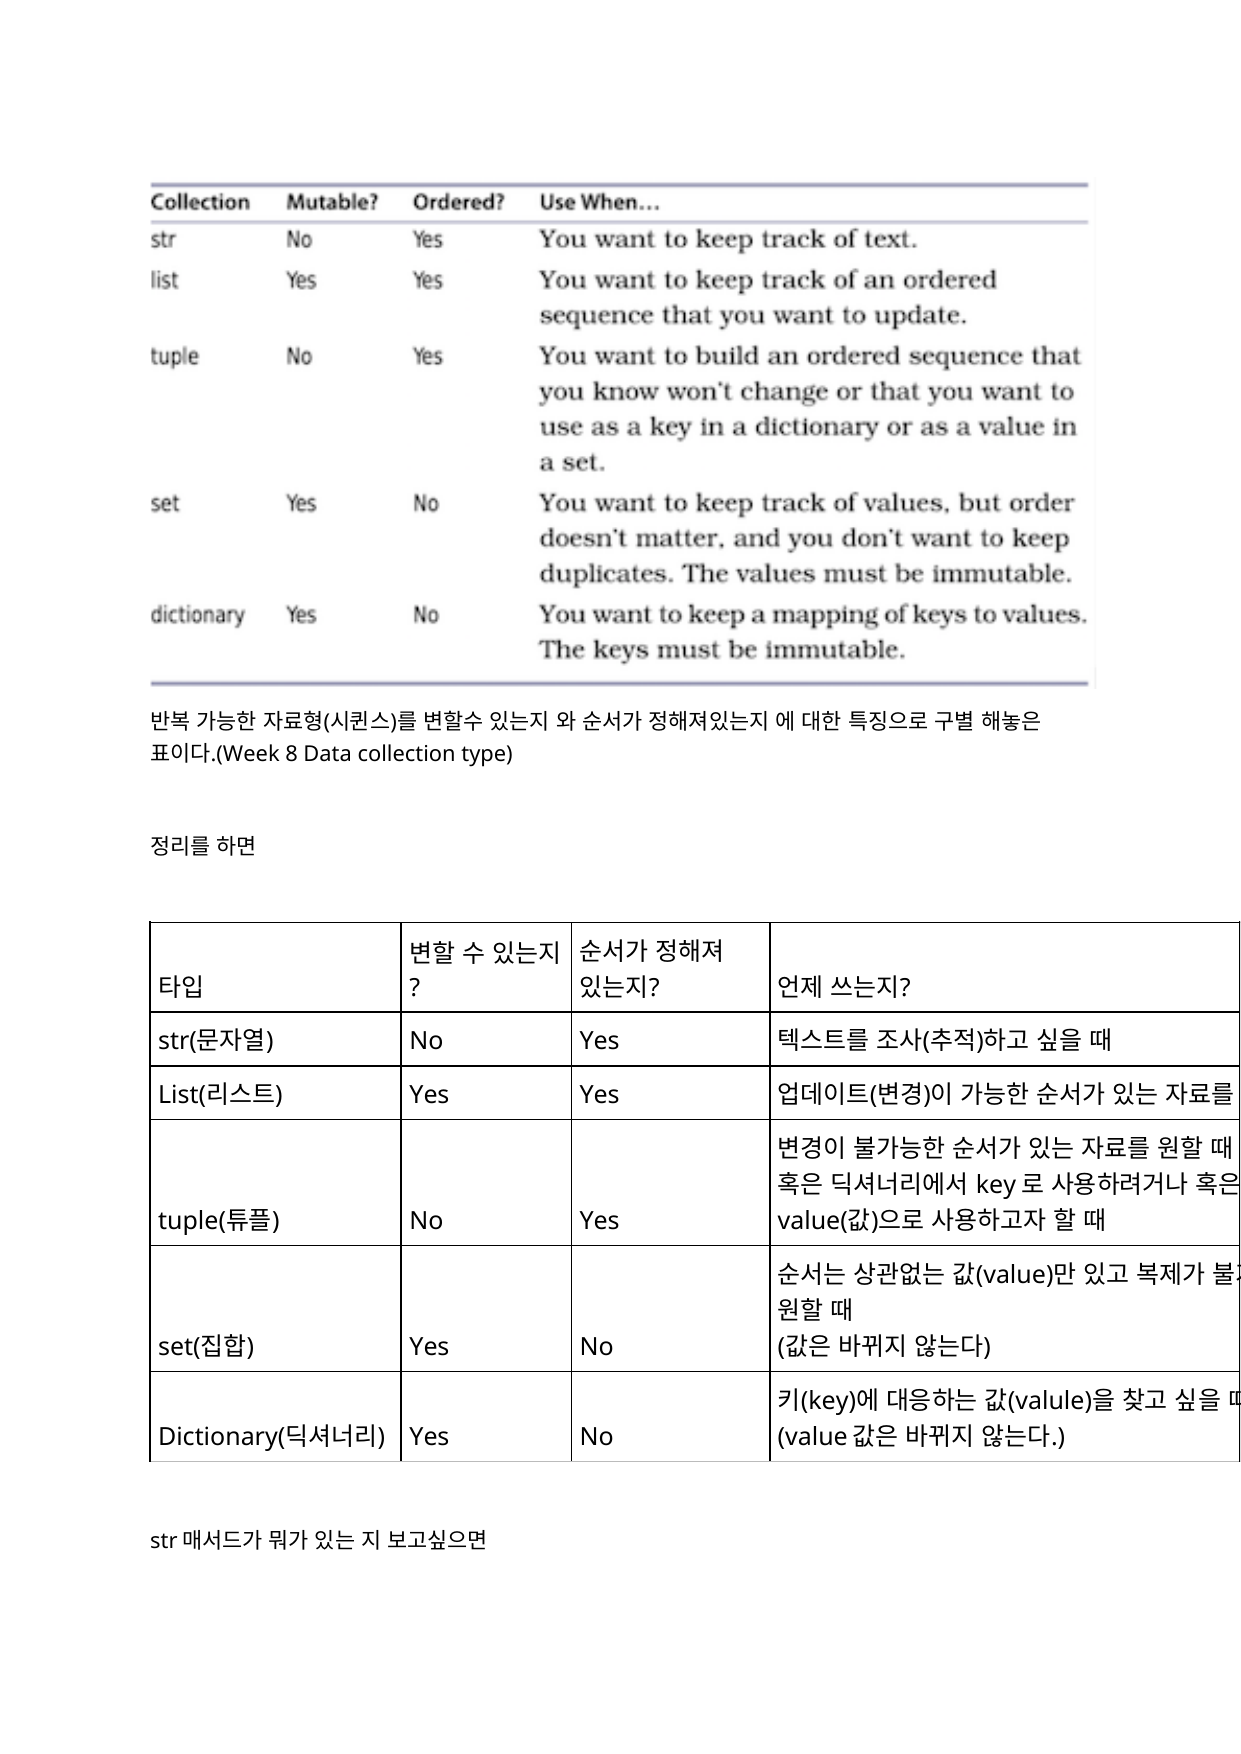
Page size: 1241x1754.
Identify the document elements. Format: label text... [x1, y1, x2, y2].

table_cell 텍스트를 조사(추적)하고 싶을 때 [771, 1013, 1239, 1065]
table_header 순서가 정해져 있는지? [572, 923, 769, 1011]
table_cell Yes [402, 1372, 571, 1461]
table_cell 변경이 불가능한 순서가 있는 자료를 원할 때 혹은 딕셔너리에서 key로 사용하려거나 혹은 set의 value(값)으로 사용하고자 할 때 [771, 1120, 1239, 1245]
table_cell Yes [402, 1067, 571, 1118]
table_header 언제 쓰는지? [771, 923, 1239, 1011]
table_cell str(문자열) [151, 1013, 400, 1065]
table_cell 업데이트(변경)이 가능한 순서가 있는 자료를 원할 때 [771, 1067, 1239, 1118]
text 정리를 하면 [150, 829, 1090, 860]
table_cell Yes [572, 1013, 769, 1065]
table_header 타입 [151, 923, 400, 1011]
table_cell No [572, 1246, 769, 1371]
table_cell Dictionary(딕셔너리) [151, 1372, 400, 1461]
picture [150, 177, 1097, 689]
table_cell No [402, 1013, 571, 1065]
table_cell No [572, 1372, 769, 1461]
table_cell List(리스트) [151, 1067, 400, 1118]
table_cell No [402, 1120, 571, 1245]
table_cell 키(key)에 대응하는 값(valule)을 찾고 싶을 때 (value값은 바뀌지 않는다.) [771, 1372, 1239, 1461]
table_cell Yes [572, 1120, 769, 1245]
table_cell set(집합) [151, 1246, 400, 1371]
table_cell Yes [402, 1246, 571, 1371]
text 반복 가능한 자료형(시퀸스)를 변할수 있는지 와 순서가 정해져있는지 에 대한 특징으로 구별 해놓은 표이다.(Week 8 Data collection type) [150, 704, 1090, 768]
table_cell Yes [572, 1067, 769, 1118]
table_header 변할 수 있는지 ? [402, 923, 571, 1011]
text str매서드가 뭐가 있는 지 보고싶으면 [150, 1523, 1090, 1555]
table_cell tuple(튜플) [151, 1120, 400, 1245]
table_cell 순서는 상관없는 값(value)만 있고 복제가 불가능한 자료를 원할 때 (값은 바뀌지 않는다) [771, 1246, 1239, 1371]
